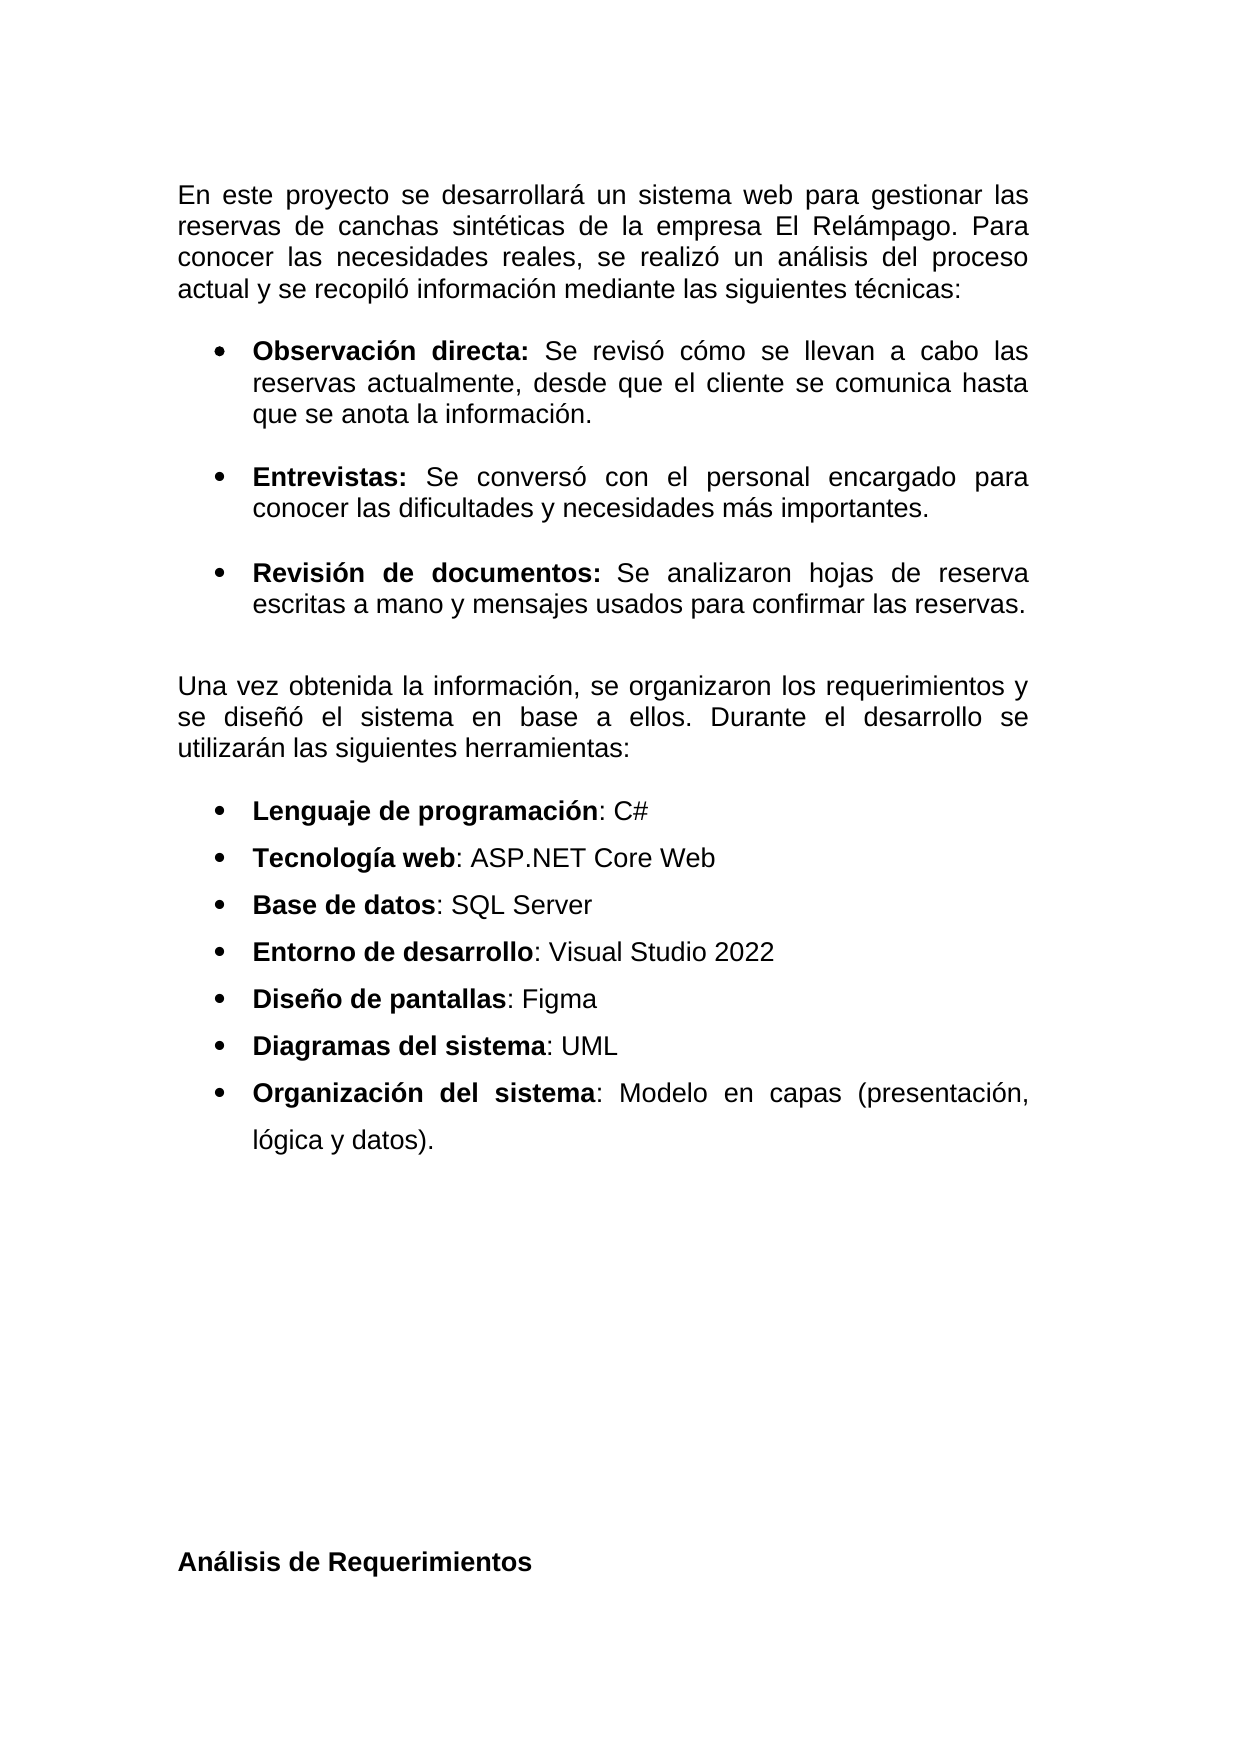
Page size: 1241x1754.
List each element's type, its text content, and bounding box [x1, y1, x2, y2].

text Análisis de Requerimientos [177, 1546, 1029, 1577]
list Tecnología web: ASP.NET Core Web [215, 842, 1029, 873]
list Entrevistas: Se conversó con el personal encargado para conocer las dificultades y necesidades más importantes. [215, 461, 1029, 523]
list Entorno de desarrollo: Visual Studio 2022 [215, 936, 1029, 967]
list Base de datos: SQL Server [215, 889, 1029, 920]
list Lenguaje de programación: C# [215, 795, 1029, 826]
list Diseño de pantallas: Figma [215, 983, 1029, 1014]
list Diagramas del sistema: UML [215, 1030, 1029, 1061]
list Organización del sistema: Modelo en capas (presentación, lógica y datos). [215, 1077, 1029, 1155]
text Una vez obtenida la información, se organizaron los requerimientos y se diseñó el sistema en base a ellos. Durante el desarrollo se utilizarán las siguientes herramientas: [177, 670, 1029, 764]
text En este proyecto se desarrollará un sistema web para gestionar las reservas de canchas sintéticas de la empresa El Relámpago. Para conocer las necesidades reales, se realizó un análisis del proceso actual y se recopiló información mediante las siguientes técnicas: [177, 179, 1029, 304]
list Observación directa: Se revisó cómo se llevan a cabo las reservas actualmente, desde que el cliente se comunica hasta que se anota la información. [215, 335, 1029, 429]
list Revisión de documentos: Se analizaron hojas de reserva escritas a mano y mensajes usados para confirmar las reservas. [215, 557, 1029, 619]
